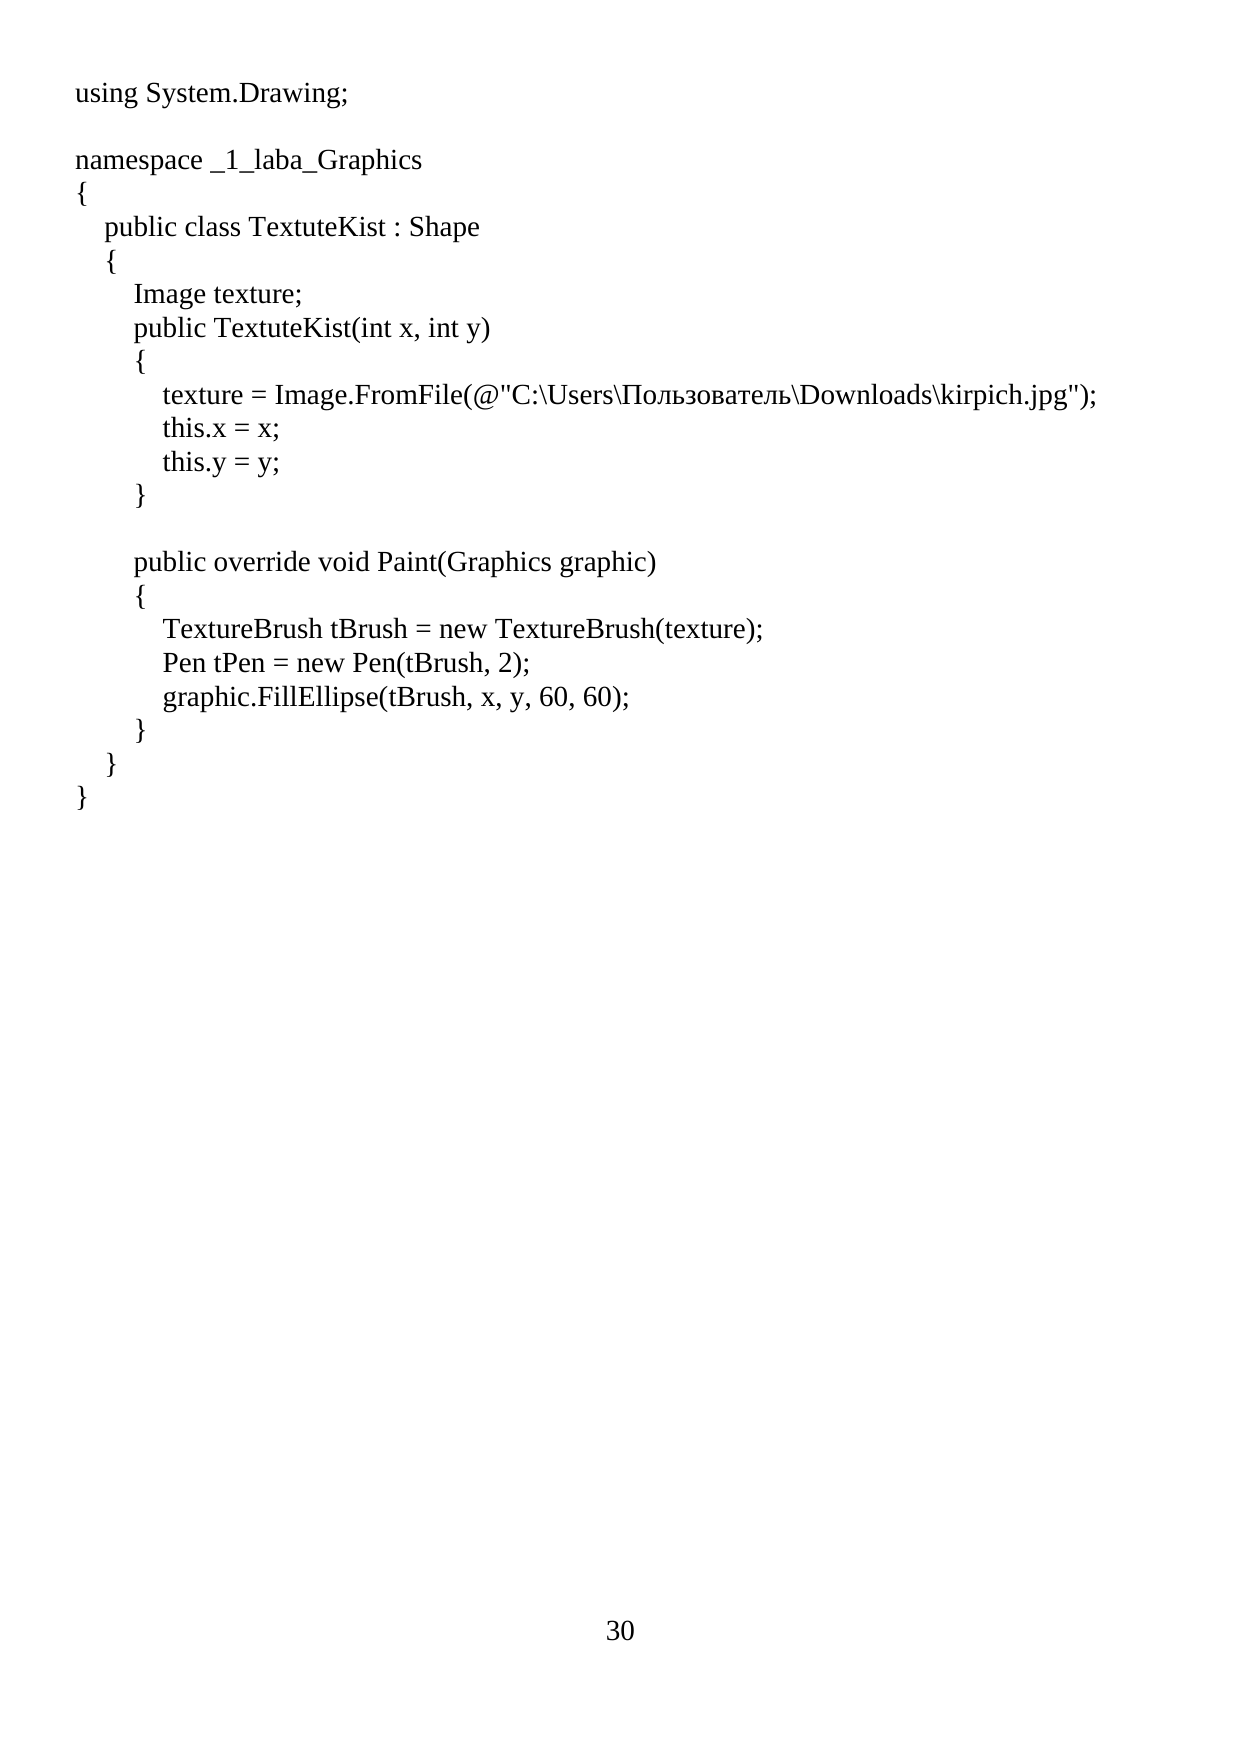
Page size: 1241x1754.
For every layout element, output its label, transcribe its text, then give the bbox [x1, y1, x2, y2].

text public TextuteKist(int x, int y) [75, 310, 1165, 343]
text TextureBrush tBrush = new TextureBrush(texture); [75, 612, 1165, 645]
text { [75, 243, 1165, 276]
text } [75, 712, 1165, 746]
text } [75, 779, 1165, 813]
text } [75, 746, 1165, 779]
text this.x = x; [75, 410, 1165, 444]
text public override void Paint(Graphics graphic) [75, 544, 1165, 578]
text using System.Drawing; [75, 75, 1165, 108]
text namespace _1_laba_Graphics [75, 142, 1165, 176]
text this.y = y; [75, 444, 1165, 477]
text Pen tPen = new Pen(tBrush, 2); [75, 645, 1165, 679]
text } [75, 477, 1165, 511]
text public class TextuteKist : Shape [75, 209, 1165, 243]
text texture = Image.FromFile(@"C:\Users\Пользователь\Downloads\kirpich.jpg"); [75, 377, 1165, 410]
text { [75, 176, 1165, 209]
text { [75, 578, 1165, 612]
text { [75, 343, 1165, 377]
text Image texture; [75, 276, 1165, 310]
text graphic.FillEllipse(tBrush, x, y, 60, 60); [75, 679, 1165, 712]
